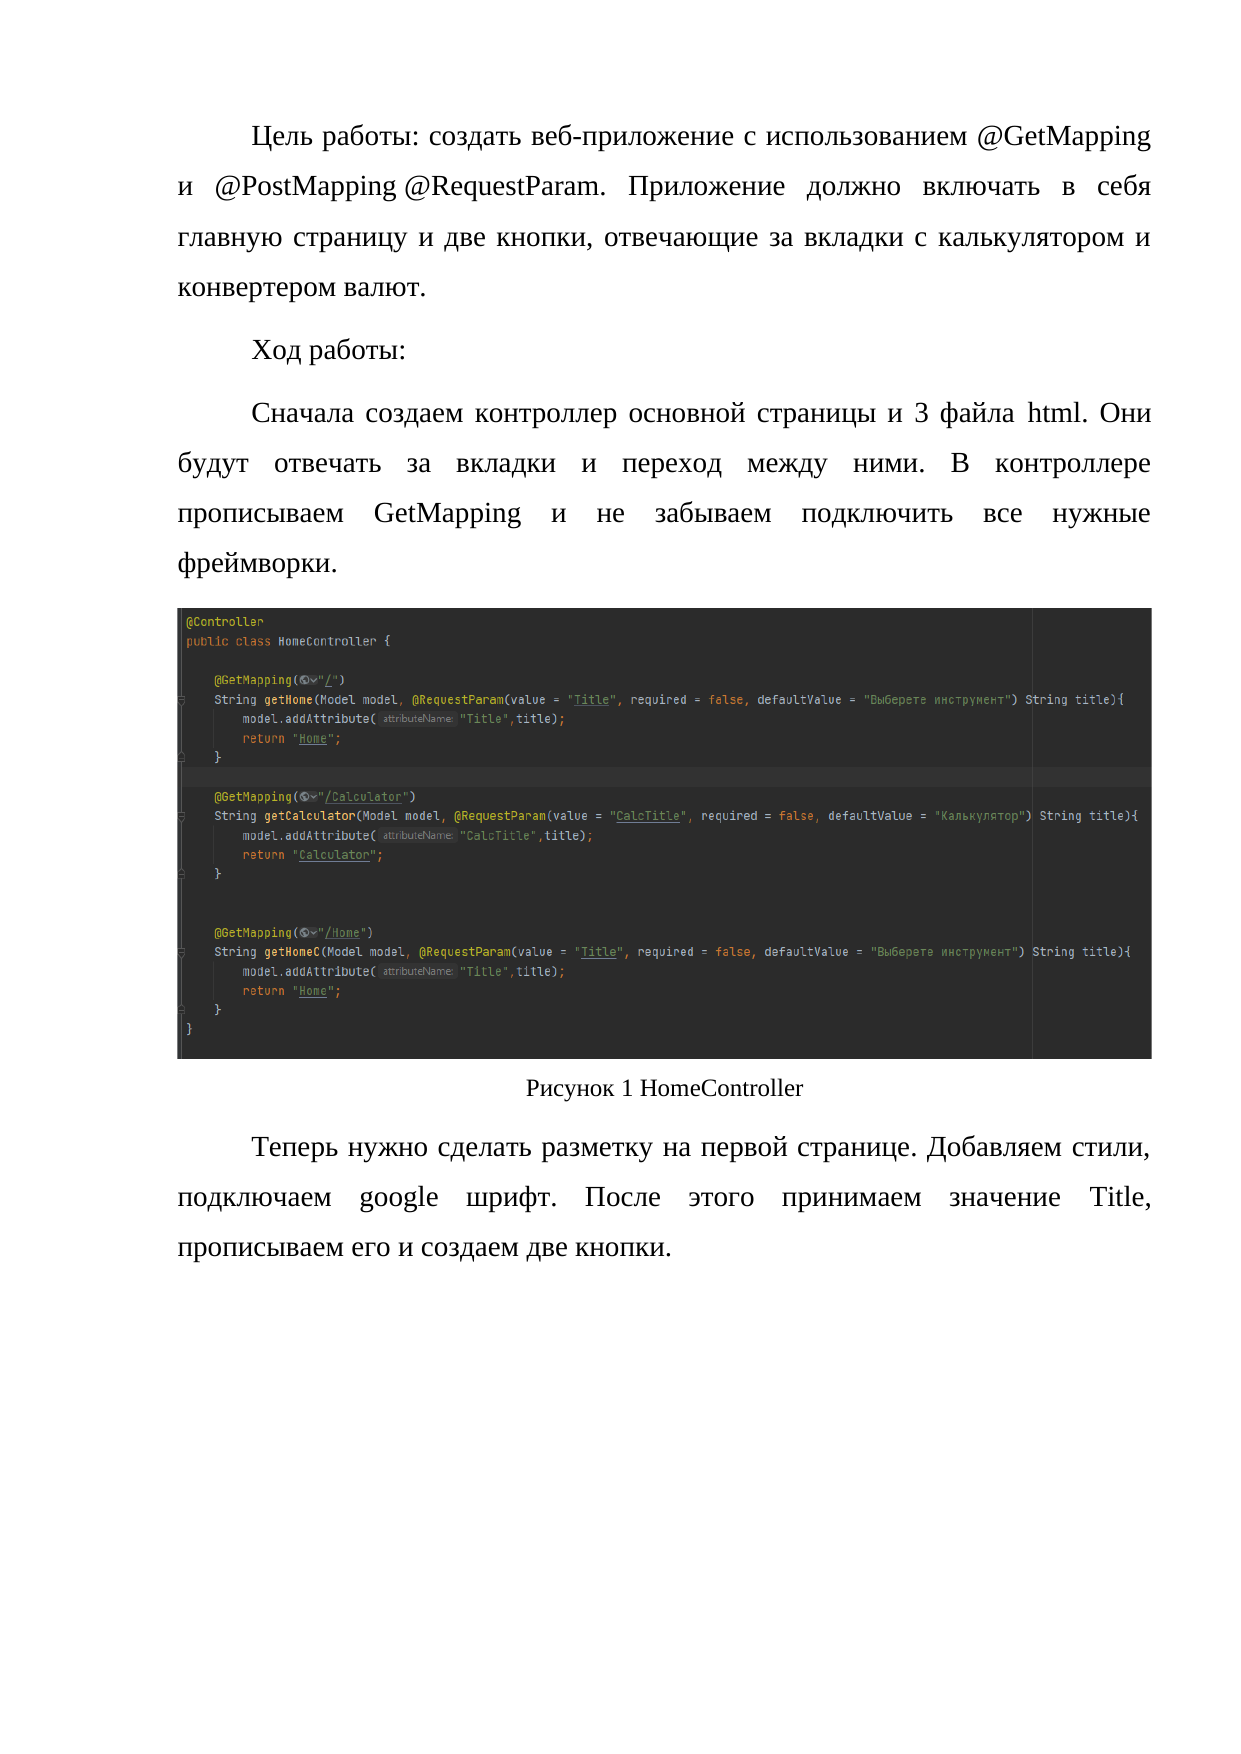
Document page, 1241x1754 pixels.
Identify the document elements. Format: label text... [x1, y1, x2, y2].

text Сначала создаем контроллер основной страницы и 3 файла html. Они будут отвечать за вкладки и переход между ними. В контроллере прописываем GetMapping и не забываем подключить все нужные фреймворки. [177, 395, 1152, 579]
text Ход работы: [177, 332, 1152, 365]
text Рисунок 1 HomeController [177, 1073, 1152, 1102]
text Цель работы: создать веб-приложение с использованием @GetMapping и @PostMapping @RequestParam. Приложение должно включать в себя главную страницу и две кнопки, отвечающие за вкладки с калькулятором и конвертером валют. [177, 118, 1152, 303]
picture [177, 608, 1152, 1059]
text Теперь нужно сделать разметку на первой странице. Добавляем стили, подключаем google шрифт. После этого принимаем значение Title, прописываем его и создаем две кнопки. [177, 1129, 1152, 1263]
